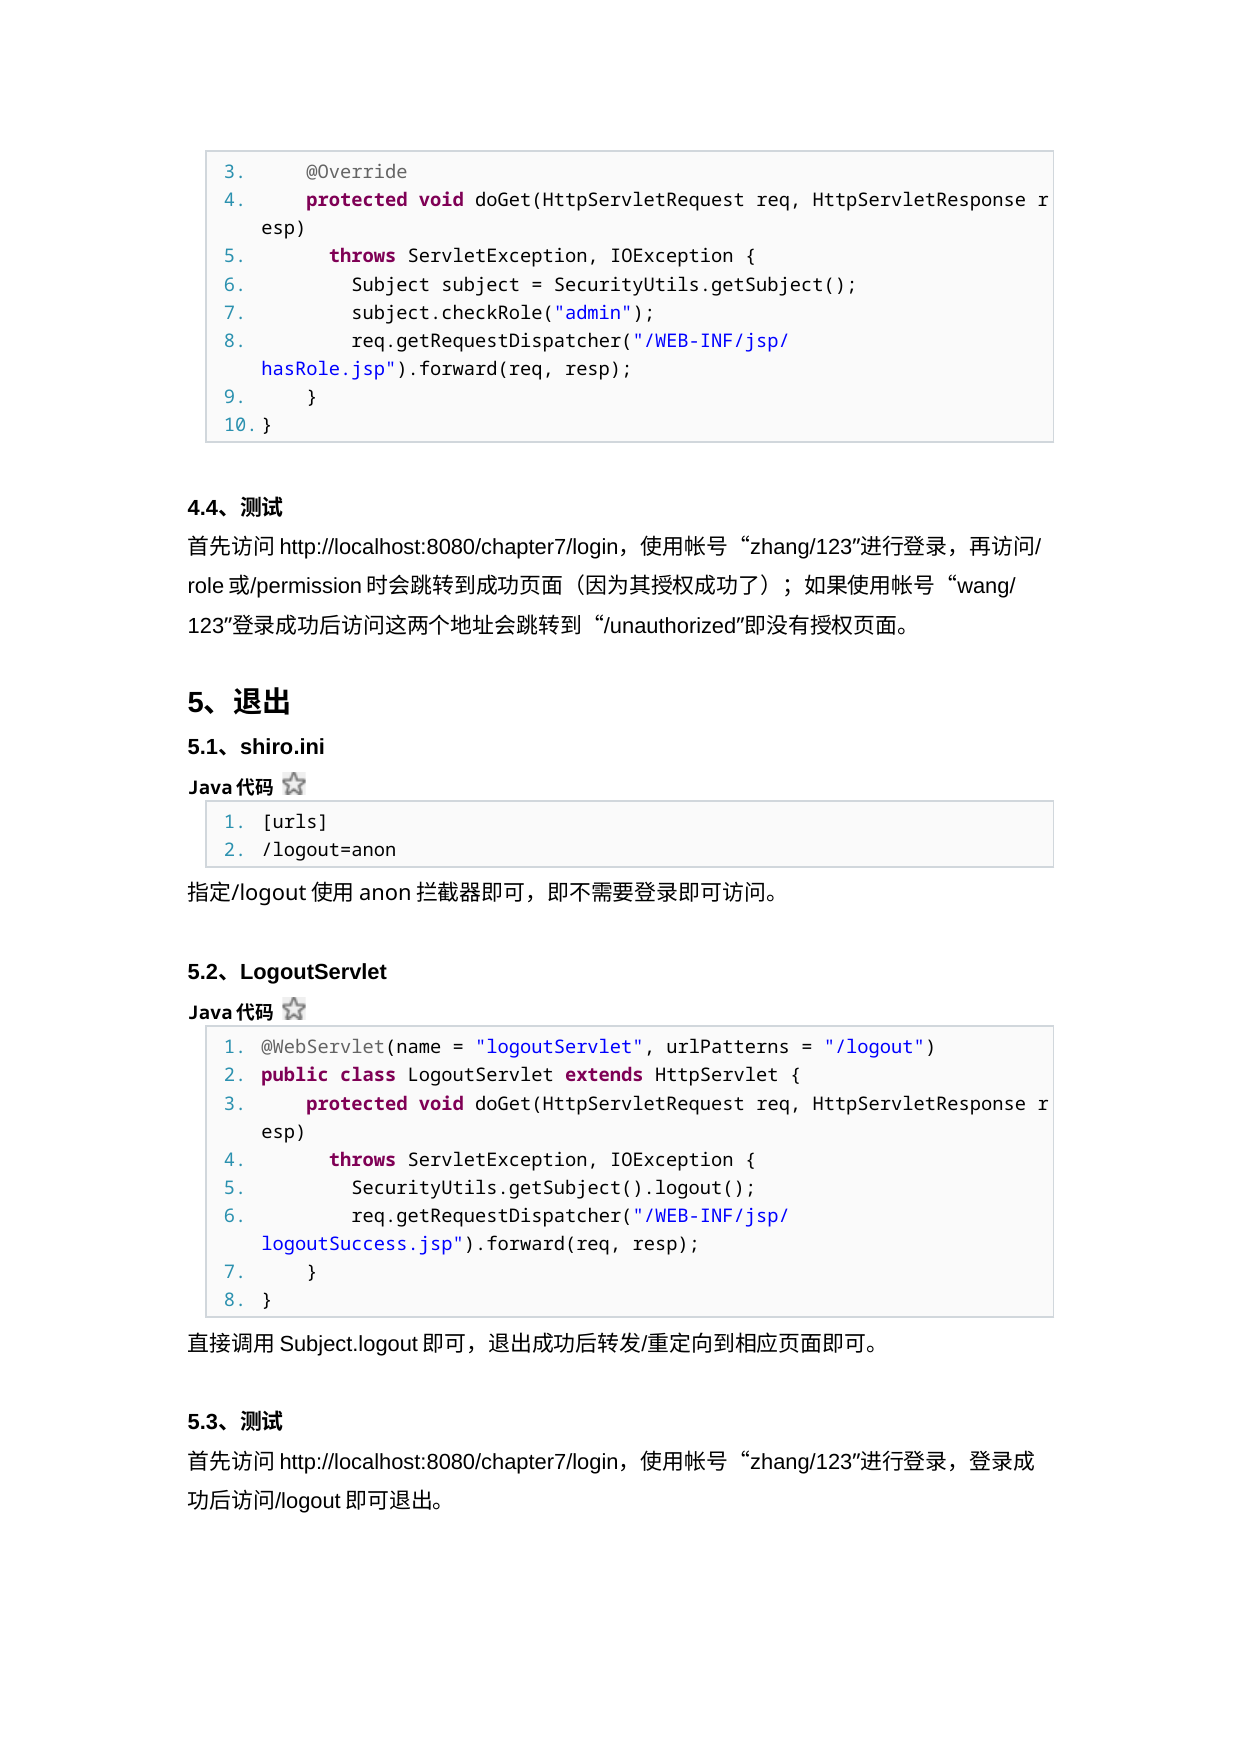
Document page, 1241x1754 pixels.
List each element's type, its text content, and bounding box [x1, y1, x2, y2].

list throws ServletException, IOException { [207, 234, 1053, 262]
list } [207, 375, 1053, 403]
text 5.3、测试 [187, 1397, 1053, 1436]
list [urls] [207, 802, 1053, 828]
list req.getRequestDispatcher("/WEB-INF/jsp/hasRole.jsp").forward(req, resp); [207, 319, 1053, 375]
text Java代码 [187, 761, 1053, 800]
text 5、退出 [187, 679, 1053, 721]
text Java代码 [187, 986, 1053, 1025]
list } [207, 1278, 1053, 1316]
picture [282, 997, 306, 1020]
text 首先访问http://localhost:8080/chapter7/login，使用帐号“zhang/123”进行登录，再访问/role或/permission时会跳转到成功页面（因为其授权成功了）；如果使用帐号“wang/123”登录成功后访问这两个地址会跳转到“/unauthorized”即没有授权页面。 [187, 521, 1053, 639]
list protected void doGet(HttpServletRequest req, HttpServletResponse resp) [207, 178, 1053, 234]
list /logout=anon [207, 828, 1053, 866]
list Subject subject = SecurityUtils.getSubject(); [207, 262, 1053, 291]
picture [282, 772, 306, 795]
list req.getRequestDispatcher("/WEB-INF/jsp/logoutSuccess.jsp").forward(req, resp); [207, 1194, 1053, 1250]
text 直接调用Subject.logout即可，退出成功后转发/重定向到相应页面即可。 [187, 1318, 1053, 1357]
text 5.1、shiro.ini [187, 721, 1053, 761]
list @WebServlet(name = "logoutServlet", urlPatterns = "/logout") [207, 1027, 1053, 1053]
list protected void doGet(HttpServletRequest req, HttpServletResponse resp) [207, 1081, 1053, 1138]
list throws ServletException, IOException { [207, 1138, 1053, 1166]
list } [207, 403, 1053, 441]
text 指定/logout使用anon拦截器即可，即不需要登录即可访问。 [187, 868, 1053, 907]
text 4.4、测试 [187, 482, 1053, 521]
text 5.2、LogoutServlet [187, 946, 1053, 986]
list subject.checkRole("admin"); [207, 291, 1053, 319]
list SecurityUtils.getSubject().logout(); [207, 1166, 1053, 1194]
list } [207, 1250, 1053, 1278]
text 首先访问http://localhost:8080/chapter7/login，使用帐号“zhang/123”进行登录，登录成功后访问/logout即可退出。 [187, 1436, 1053, 1515]
list public class LogoutServlet extends HttpServlet { [207, 1053, 1053, 1081]
list @Override [207, 152, 1053, 178]
